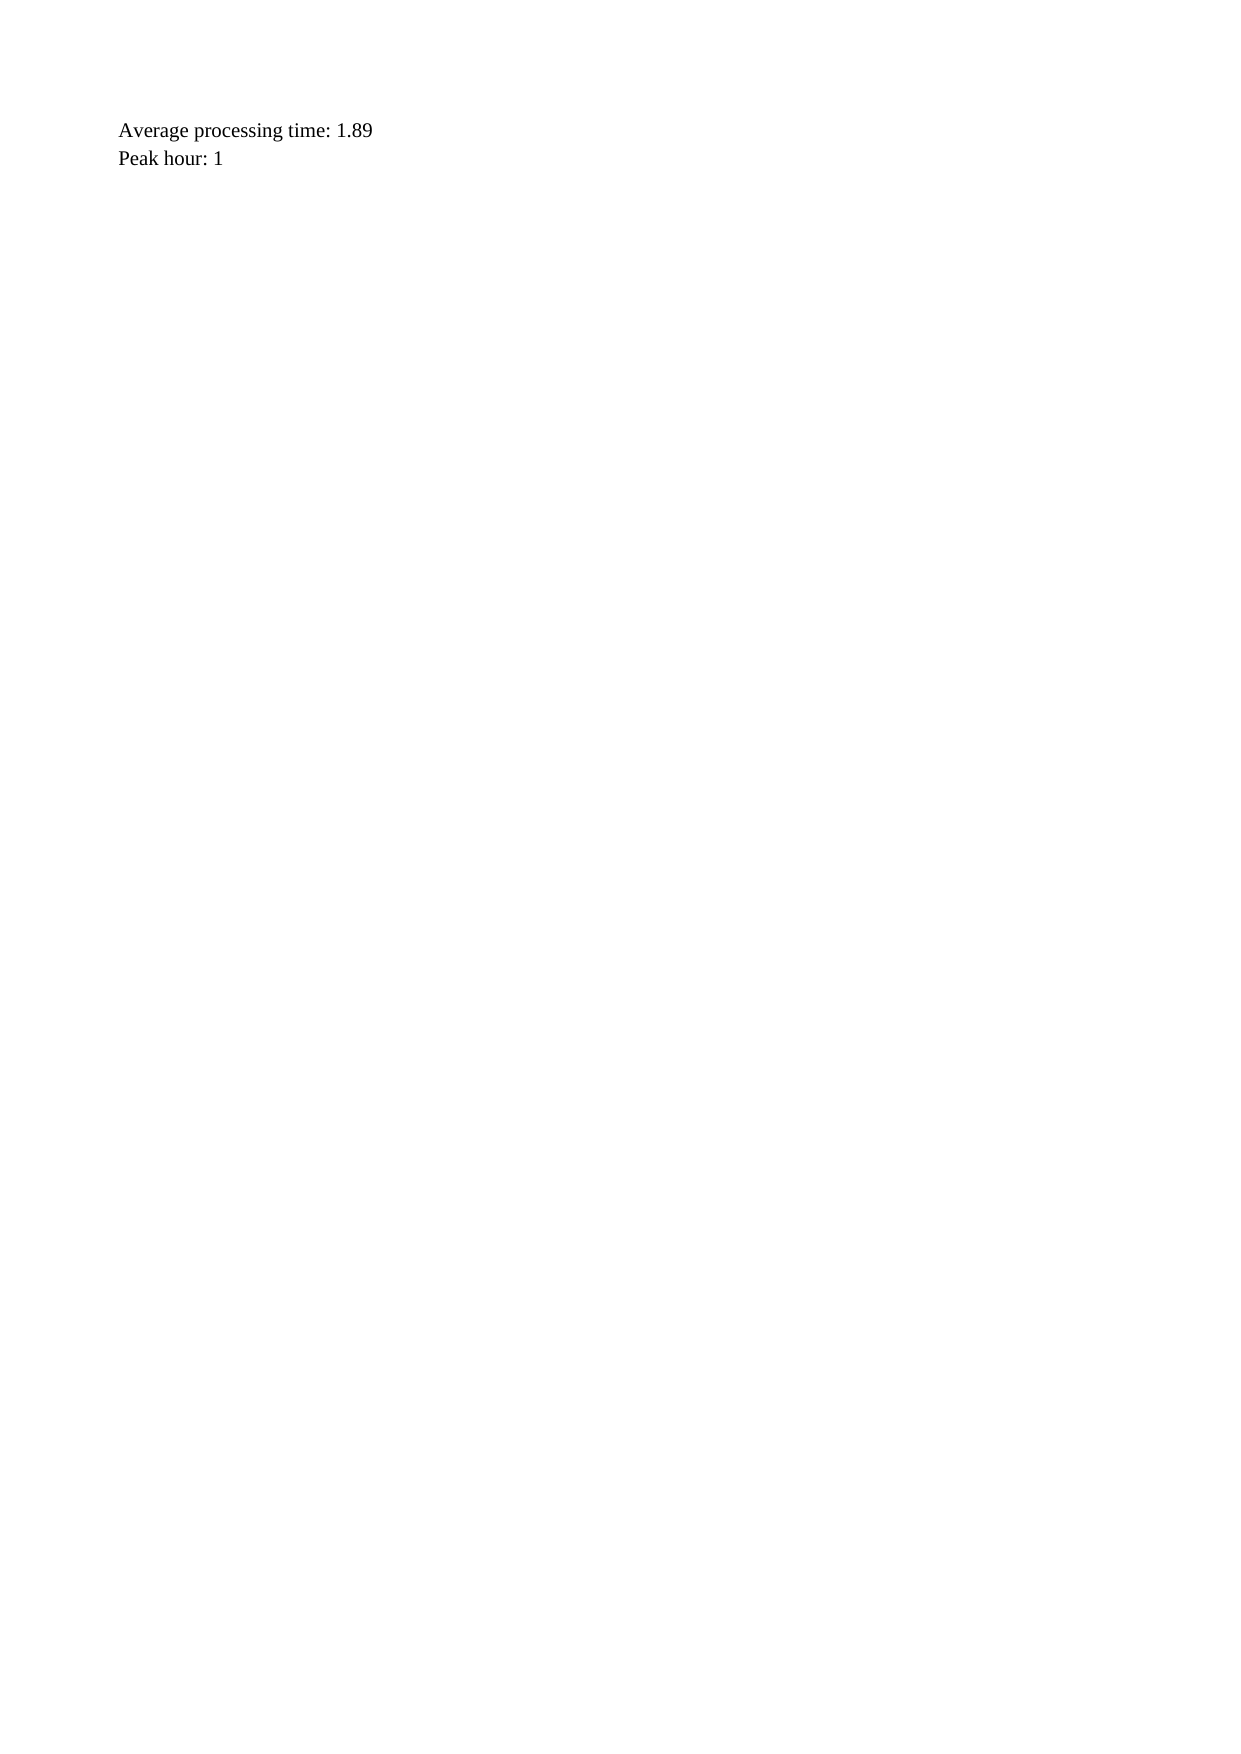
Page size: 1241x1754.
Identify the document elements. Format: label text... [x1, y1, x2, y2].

text Peak hour: 1 [118, 146, 1122, 170]
text Average processing time: 1.89 [118, 118, 1122, 142]
